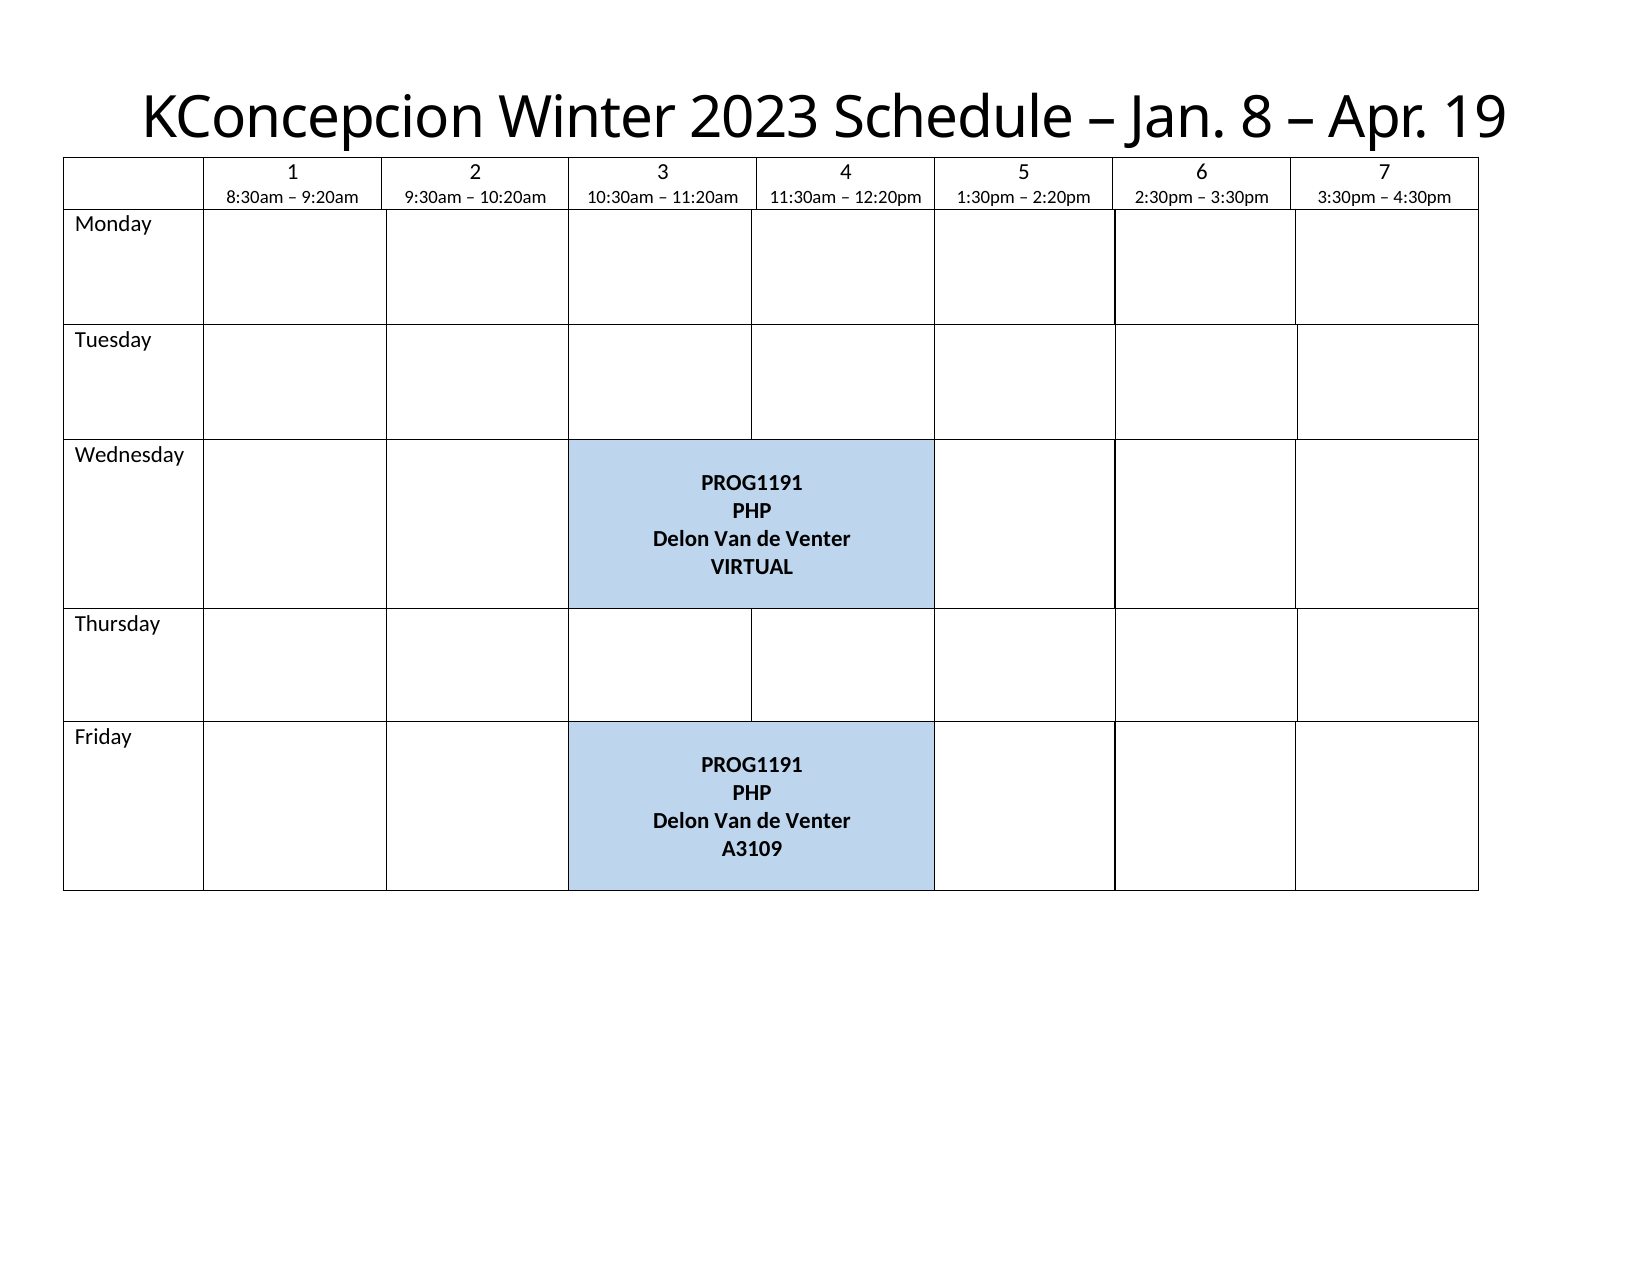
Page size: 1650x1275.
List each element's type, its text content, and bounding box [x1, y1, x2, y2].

table_cell [387, 440, 568, 608]
table_cell [752, 609, 934, 721]
table_cell PROG1191 PHP Delon Van de Venter A3109 [569, 722, 934, 890]
table_header 4 11:30am – 12:20pm [757, 158, 934, 208]
table_cell [1296, 722, 1478, 890]
table_header [64, 158, 203, 208]
title KConcepcion Winter 2023 Schedule – Jan. 8 – Apr. 19 [75, 75, 1575, 154]
table_cell [204, 609, 386, 721]
table_header 3 10:30am – 11:20am [569, 158, 756, 208]
table_cell Tuesday [64, 325, 203, 439]
table_cell [387, 609, 568, 721]
table_cell [569, 210, 751, 324]
table_cell [387, 325, 568, 439]
table_cell [569, 325, 751, 439]
table_cell [935, 440, 1114, 608]
table_cell [1116, 609, 1297, 721]
table_header 5 1:30pm – 2:20pm [935, 158, 1112, 208]
table_cell Wednesday [64, 440, 203, 608]
table_cell [1116, 722, 1295, 890]
table_cell [1116, 440, 1295, 608]
table_cell [387, 722, 568, 890]
table_cell [935, 722, 1114, 890]
table_cell PROG1191 PHP Delon Van de Venter VIRTUAL [569, 440, 934, 608]
table_cell [1298, 609, 1478, 721]
table_cell [1298, 325, 1478, 439]
table_cell Friday [64, 722, 203, 890]
table_header 6 2:30pm – 3:30pm [1113, 158, 1290, 208]
table_header 1 8:30am – 9:20am [204, 158, 381, 208]
table_cell [935, 210, 1114, 324]
table_cell [935, 325, 1115, 439]
table_header 7 3:30pm – 4:30pm [1291, 158, 1478, 208]
table_cell [204, 440, 386, 608]
table_cell [752, 325, 934, 439]
table_cell Thursday [64, 609, 203, 721]
table_cell [752, 210, 934, 324]
table_cell [1116, 325, 1297, 439]
table_cell [1116, 210, 1295, 324]
table_header 2 9:30am – 10:20am [382, 158, 568, 208]
table_cell [935, 609, 1115, 721]
table_cell [387, 210, 568, 324]
table_cell [204, 325, 386, 439]
table_cell [204, 722, 386, 890]
table_cell [1296, 210, 1478, 324]
table_cell [1296, 440, 1478, 608]
table_cell [204, 210, 386, 324]
table_cell Monday [64, 210, 203, 324]
table_cell [569, 609, 751, 721]
